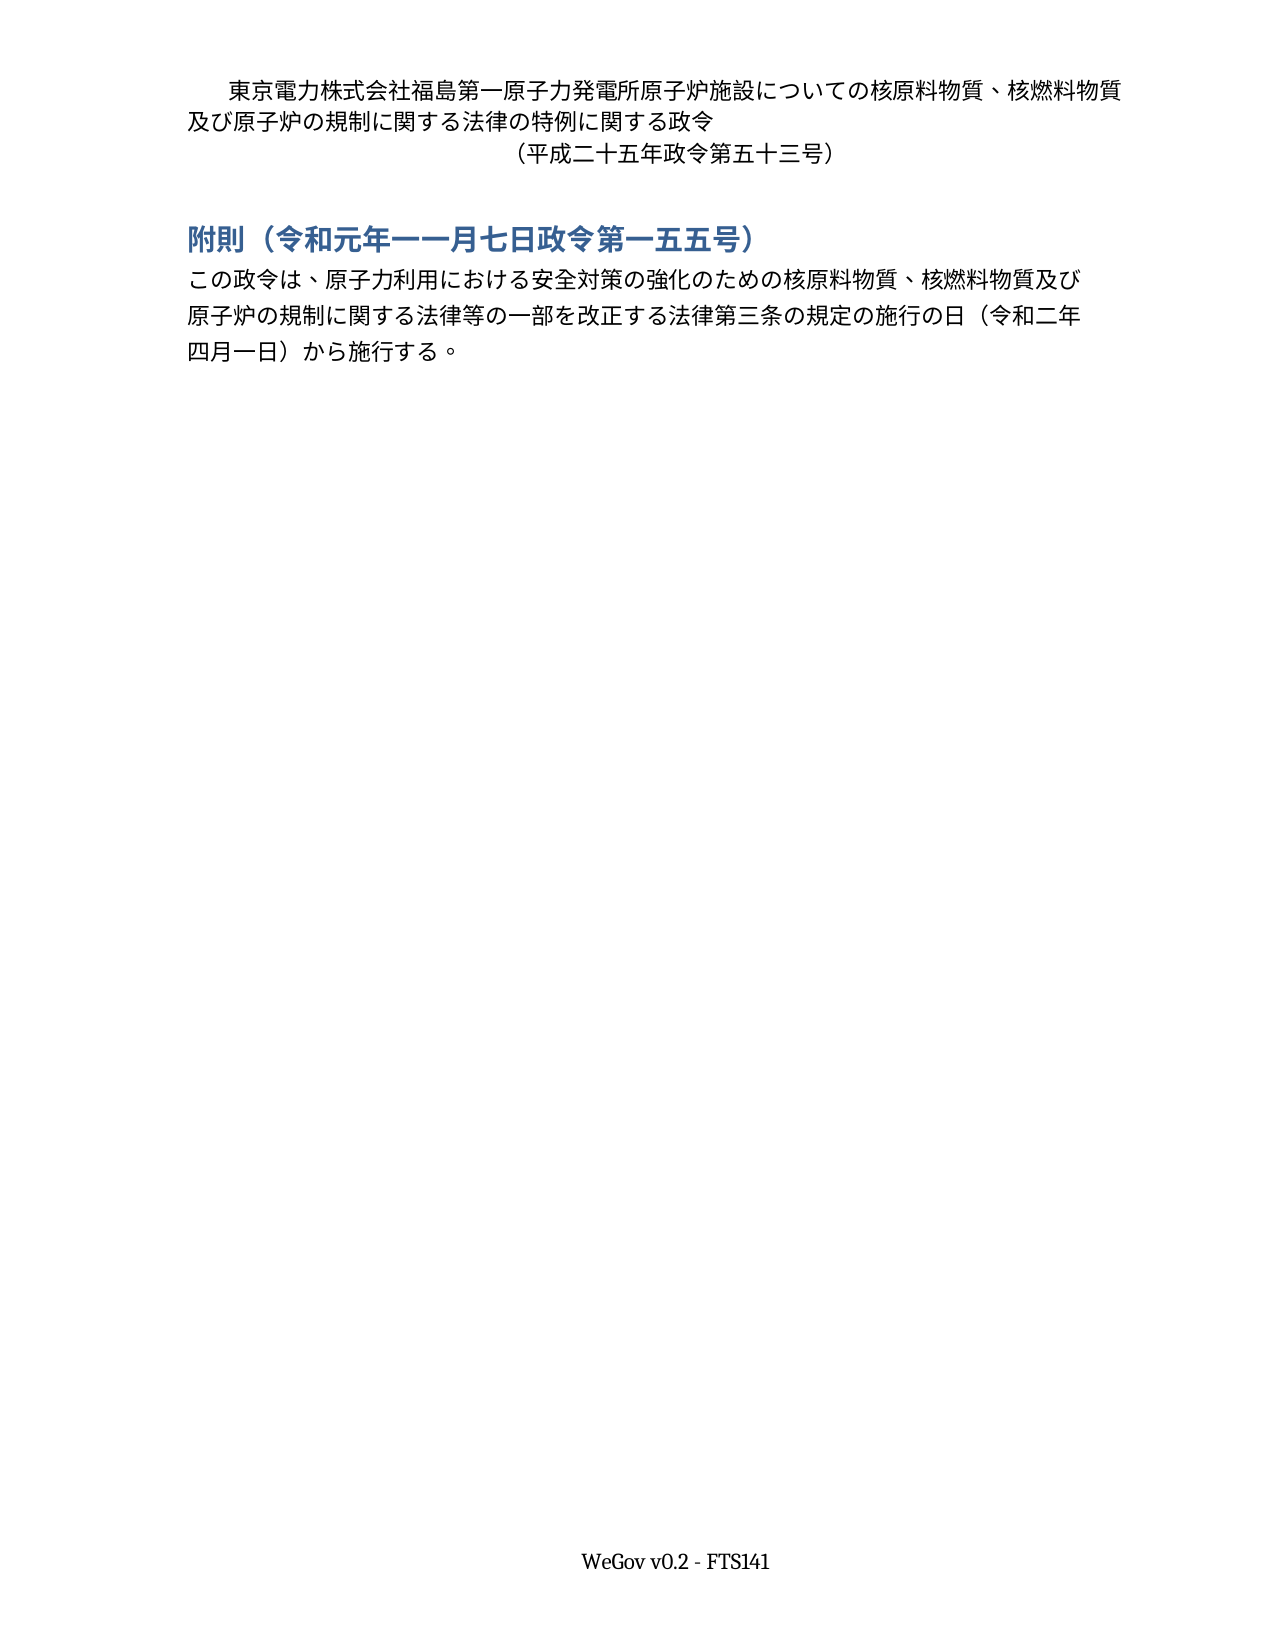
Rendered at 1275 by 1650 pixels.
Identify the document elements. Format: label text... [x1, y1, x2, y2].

subtitle 附則（令和元年一一月七日政令第一五五号） [187, 219, 1087, 258]
text この政令は、原子力利用における安全対策の強化のための核原料物質、核燃料物質及び原子炉の規制に関する法律等の一部を改正する法律第三条の規定の施行の日（令和二年四月一日）から施行する。 [187, 264, 1087, 367]
